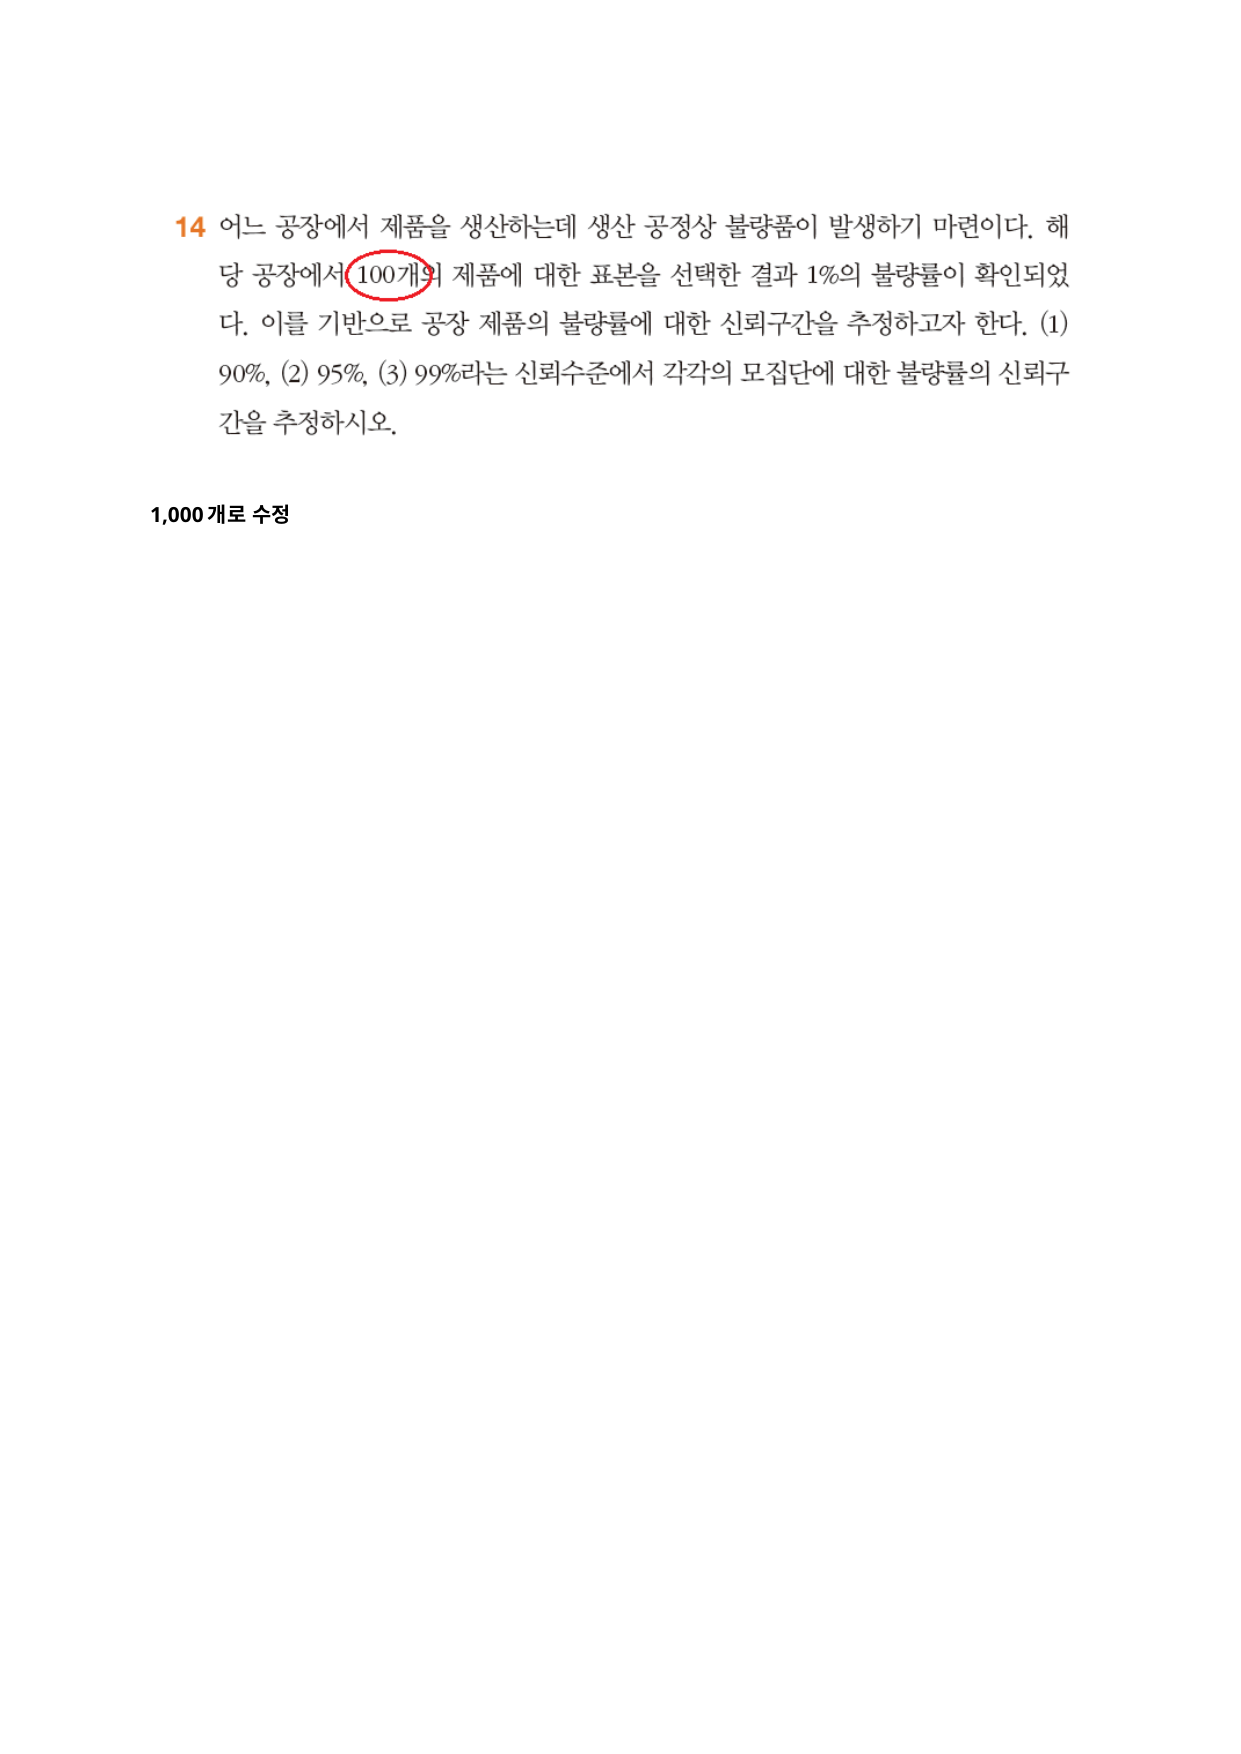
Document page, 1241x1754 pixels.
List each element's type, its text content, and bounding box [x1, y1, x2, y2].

text 1,000개로 수정 [150, 498, 1090, 528]
picture [150, 177, 1096, 478]
